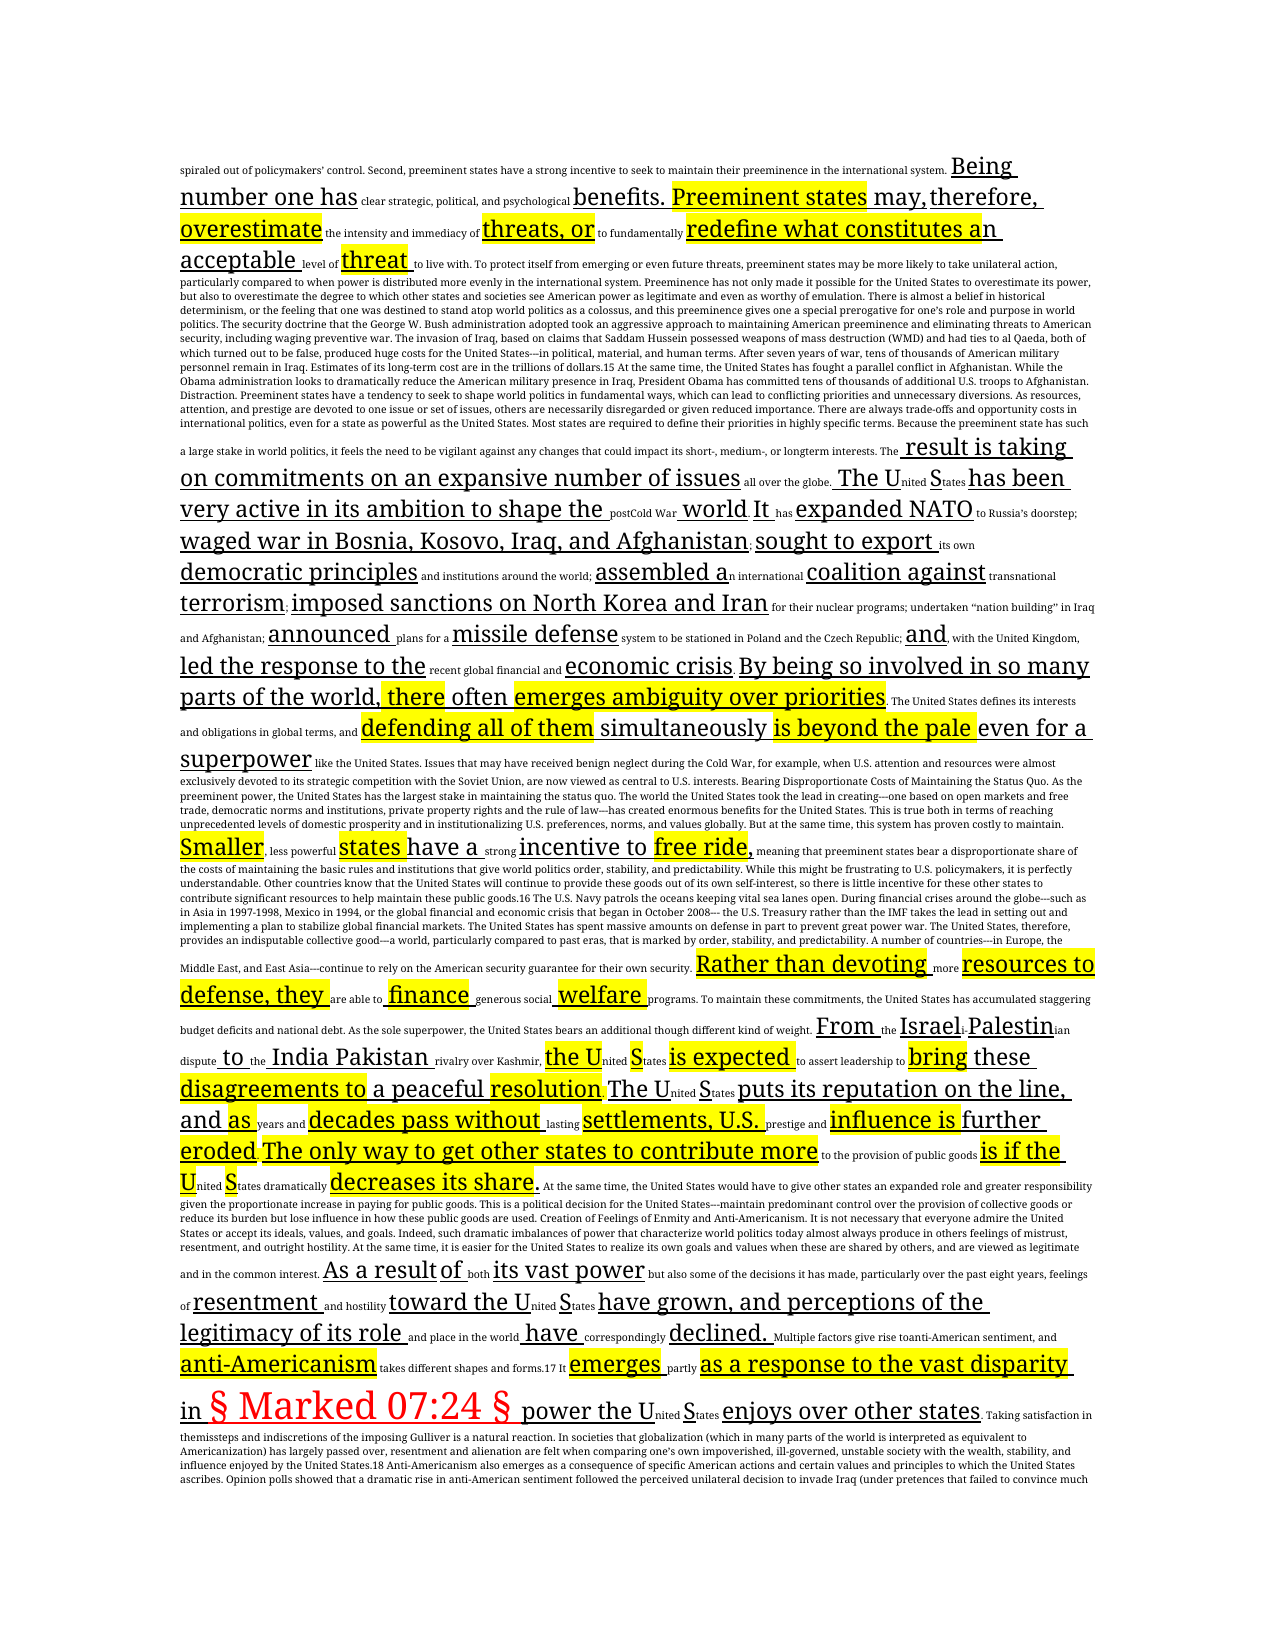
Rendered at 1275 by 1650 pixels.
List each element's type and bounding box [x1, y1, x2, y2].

text [180, 150, 1095, 1487]
